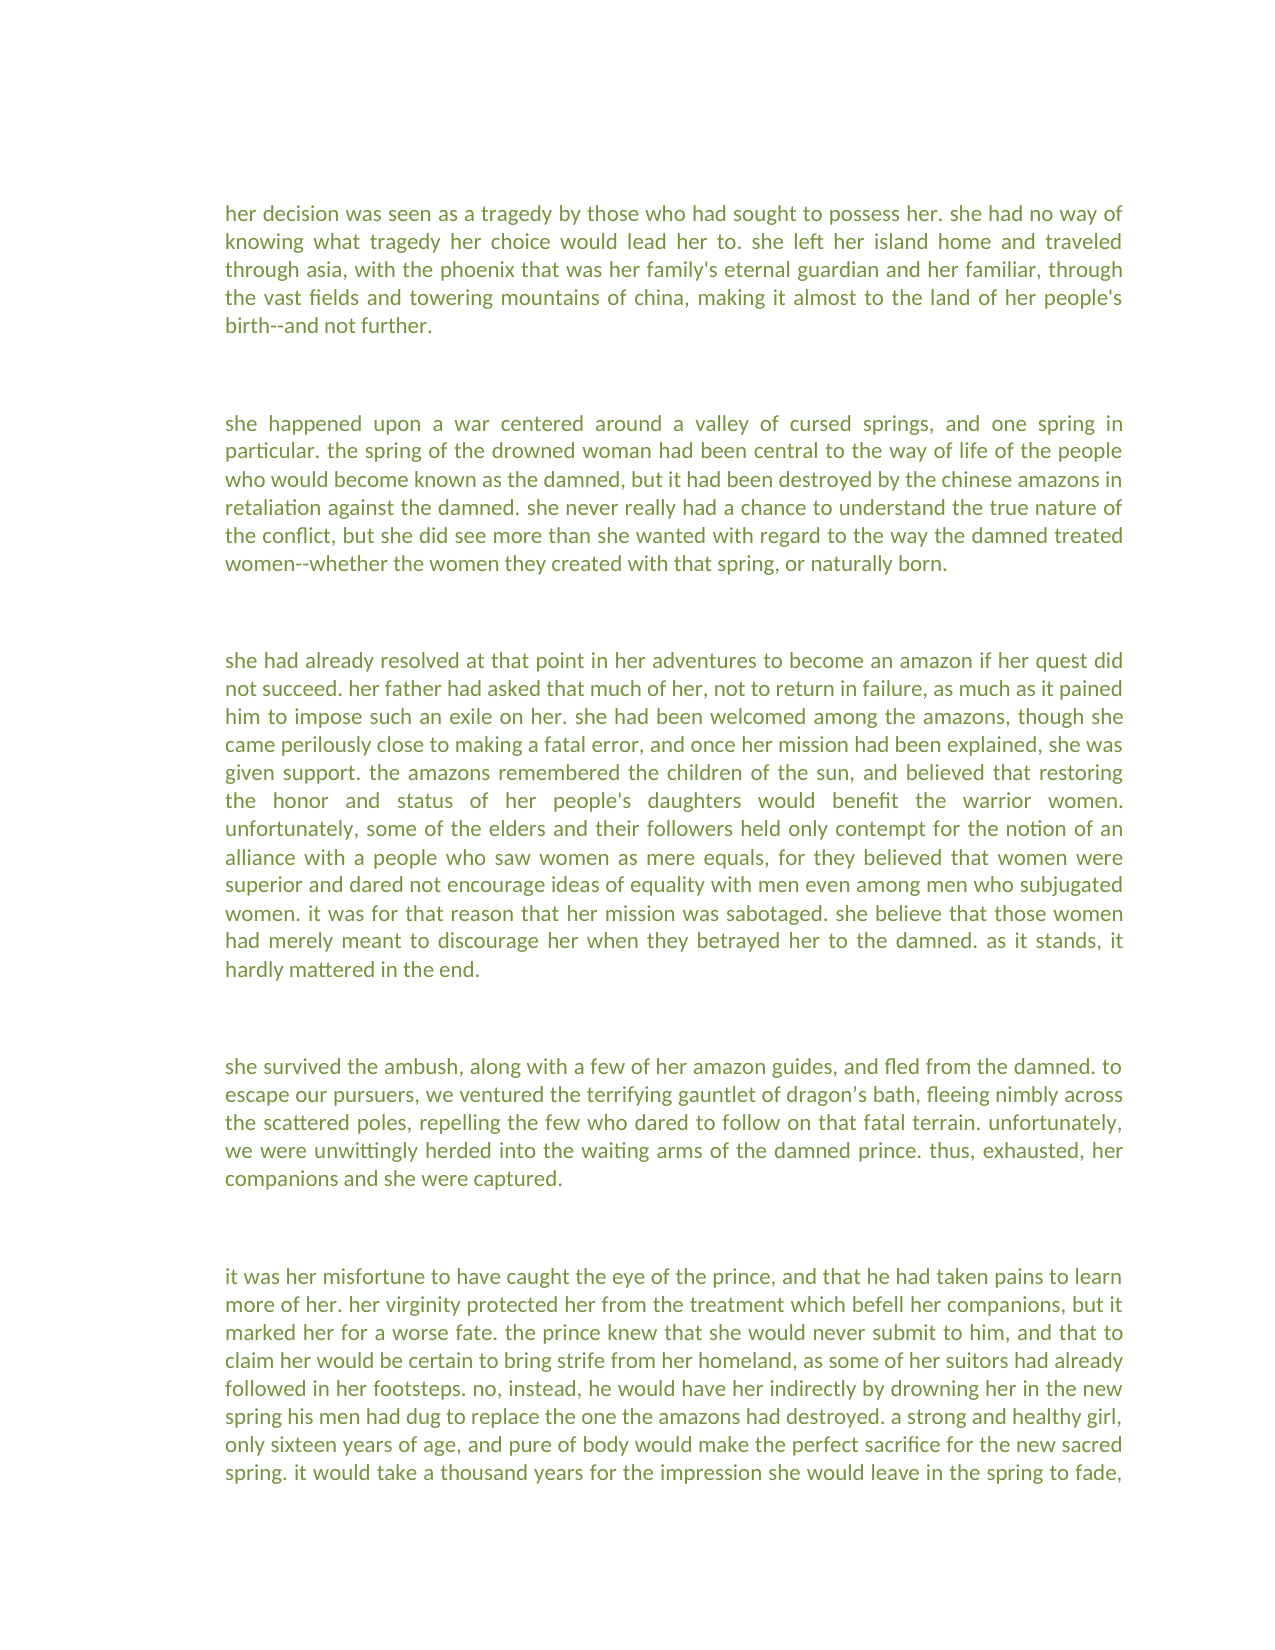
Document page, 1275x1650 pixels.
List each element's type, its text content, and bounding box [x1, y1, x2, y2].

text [225, 1262, 1125, 1486]
text she had already resolved at that point in her adventures to become an amazon if her quest did not succeed. her father had asked that much of her, not to return in failure, as much as it pained him to impose such an exile on her. she had been welcomed among the amazons, though she came perilously close to making a fatal error, and once her mission had been explained, she was given support. the amazons remembered the children of the sun, and believed that restoring the honor and status of her people's daughters would benefit the warrior women. unfortunately, some of the elders and their followers held only contempt for the notion of an alliance with a people who saw women as mere equals, for they believed that women were superior and dared not encourage ideas of equality with men even among men who subjugated women. it was for that reason that her mission was sabotaged. she believe that those women had merely meant to discourage her when they betrayed her to the damned. as it stands, it hardly mattered in the end. [225, 646, 1125, 983]
text her decision was seen as a tragedy by those who had sought to possess her. she had no way of knowing what tragedy her choice would lead her to. she left her island home and traveled through asia, with the phoenix that was her family's eternal guardian and her familiar, through the vast fields and towering mountains of china, making it almost to the land of her people's birth--and not further. [225, 199, 1125, 339]
text she survived the ambush, along with a few of her amazon guides, and fled from the damned. to escape our pursuers, we ventured the terrifying gauntlet of dragon’s bath, fleeing nimbly across the scattered poles, repelling the few who dared to follow on that fatal terrain. unfortunately, we were unwittingly herded into the waiting arms of the damned prince. thus, exhausted, her companions and she were captured. [225, 1052, 1125, 1192]
text she happened upon a war centered around a valley of cursed springs, and one spring in particular. the spring of the drowned woman had been central to the way of life of the people who would become known as the damned, but it had been destroyed by the chinese amazons in retaliation against the damned. she never really had a chance to understand the true nature of the conflict, but she did see more than she wanted with regard to the way the damned treated women--whether the women they created with that spring, or naturally born. [225, 409, 1125, 577]
